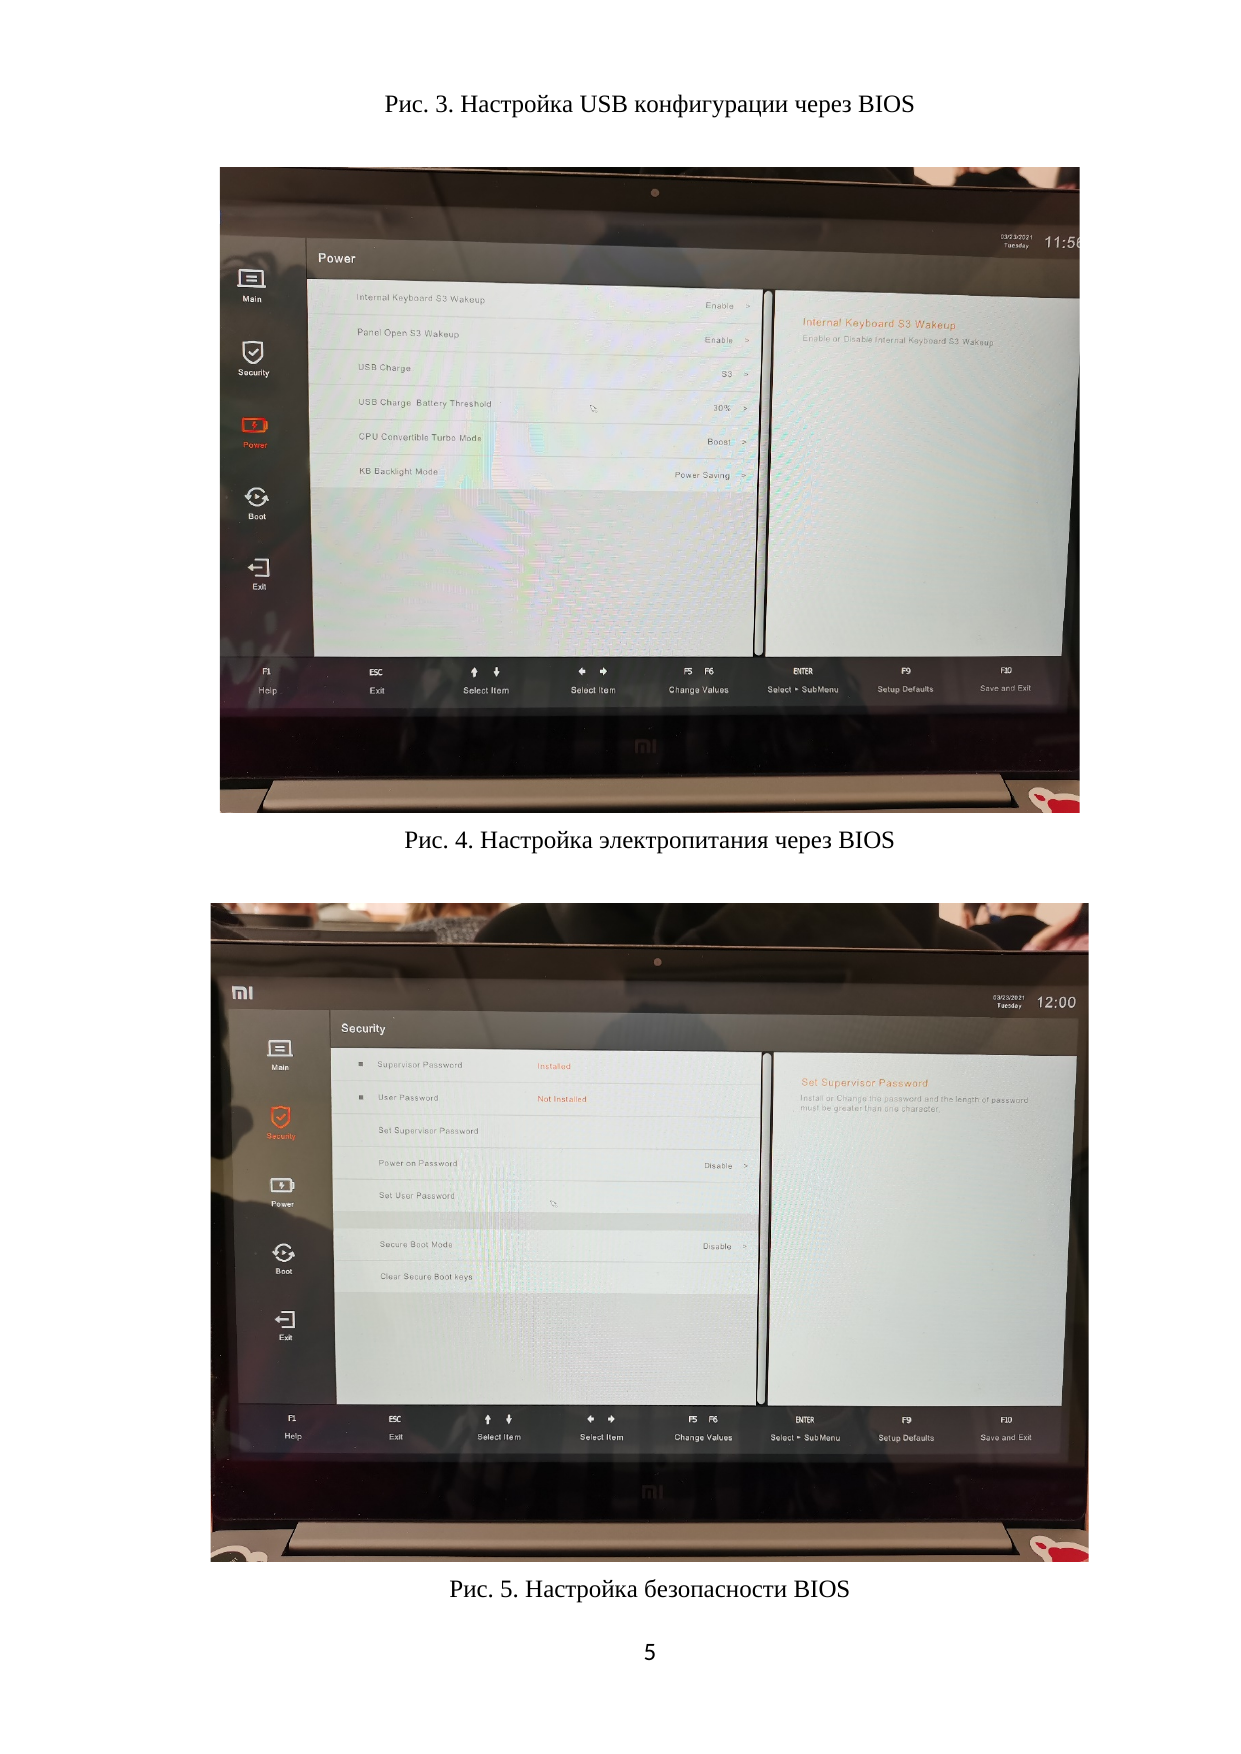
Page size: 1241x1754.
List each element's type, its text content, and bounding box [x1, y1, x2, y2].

text Рис. 5. Настройка безопасности BIOS [148, 1574, 1152, 1603]
text Рис. 3. Настройка USB конфигурации через BIOS [148, 89, 1152, 117]
picture [210, 903, 1089, 1562]
picture [219, 167, 1080, 813]
text Рис. 4. Настройка электропитания через BIOS [148, 825, 1152, 853]
